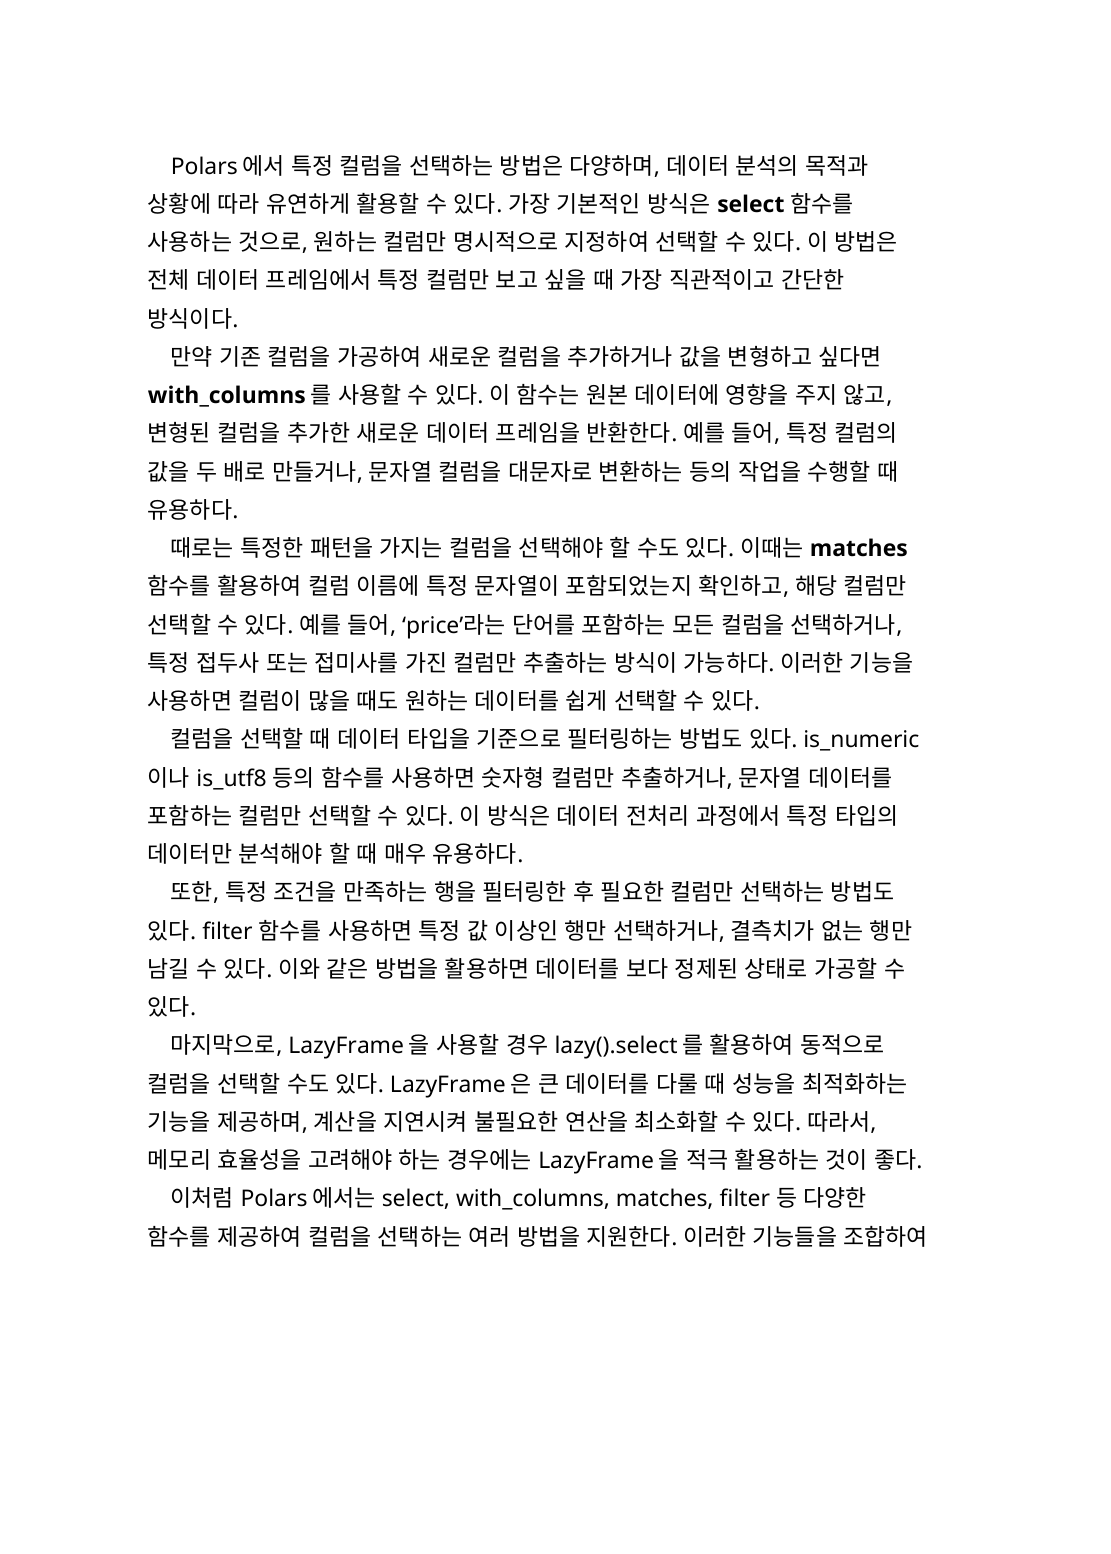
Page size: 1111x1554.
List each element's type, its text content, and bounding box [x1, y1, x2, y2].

text 마지막으로, LazyFrame을 사용할 경우 lazy().select를 활용하여 동적으로 컬럼을 선택할 수도 있다. LazyFrame은 큰 데이터를 다룰 때 성능을 최적화하는 기능을 제공하며, 계산을 지연시켜 불필요한 연산을 최소화할 수 있다. 따라서, 메모리 효율성을 고려해야 하는 경우에는 LazyFrame을 적극 활용하는 것이 좋다. [148, 1027, 933, 1175]
text Polars에서 특정 컬럼을 선택하는 방법은 다양하며, 데이터 분석의 목적과 상황에 따라 유연하게 활용할 수 있다. 가장 기본적인 방식은 select 함수를 사용하는 것으로, 원하는 컬럼만 명시적으로 지정하여 선택할 수 있다. 이 방법은 전체 데이터 프레임에서 특정 컬럼만 보고 싶을 때 가장 직관적이고 간단한 방식이다. [148, 148, 933, 334]
text 또한, 특정 조건을 만족하는 행을 필터링한 후 필요한 컬럼만 선택하는 방법도 있다. filter 함수를 사용하면 특정 값 이상인 행만 선택하거나, 결측치가 없는 행만 남길 수 있다. 이와 같은 방법을 활용하면 데이터를 보다 정제된 상태로 가공할 수 있다. [148, 874, 933, 1022]
text 컬럼을 선택할 때 데이터 타입을 기준으로 필터링하는 방법도 있다. is_numeric이나 is_utf8 등의 함수를 사용하면 숫자형 컬럼만 추출하거나, 문자열 데이터를 포함하는 컬럼만 선택할 수 있다. 이 방식은 데이터 전처리 과정에서 특정 타입의 데이터만 분석해야 할 때 매우 유용하다. [148, 721, 933, 869]
text 만약 기존 컬럼을 가공하여 새로운 컬럼을 추가하거나 값을 변형하고 싶다면 with_columns를 사용할 수 있다. 이 함수는 원본 데이터에 영향을 주지 않고, 변형된 컬럼을 추가한 새로운 데이터 프레임을 반환한다. 예를 들어, 특정 컬럼의 값을 두 배로 만들거나, 문자열 컬럼을 대문자로 변환하는 등의 작업을 수행할 때 유용하다. [148, 339, 933, 525]
text 때로는 특정한 패턴을 가지는 컬럼을 선택해야 할 수도 있다. 이때는 matches 함수를 활용하여 컬럼 이름에 특정 문자열이 포함되었는지 확인하고, 해당 컬럼만 선택할 수 있다. 예를 들어, ‘price’라는 단어를 포함하는 모든 컬럼을 선택하거나, 특정 접두사 또는 접미사를 가진 컬럼만 추출하는 방식이 가능하다. 이러한 기능을 사용하면 컬럼이 많을 때도 원하는 데이터를 쉽게 선택할 수 있다. [148, 530, 933, 716]
